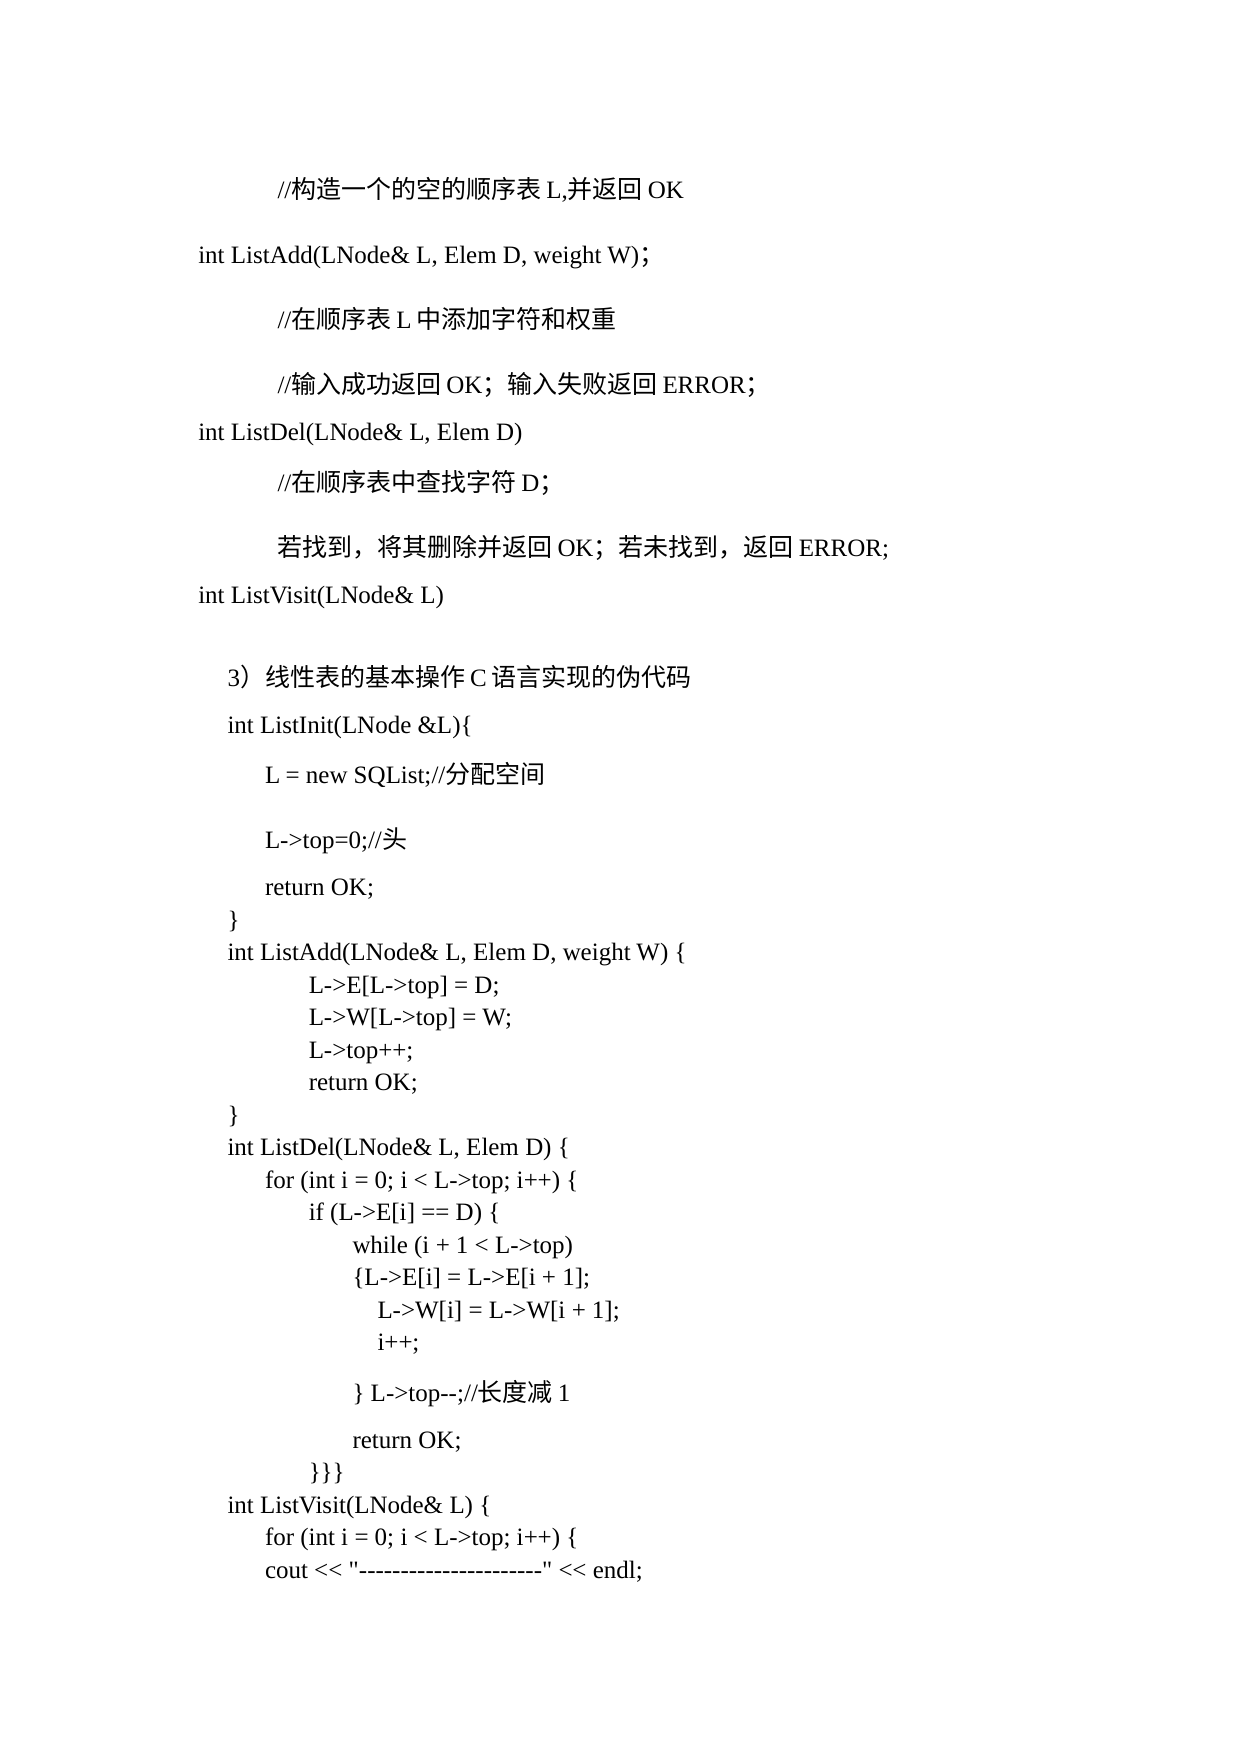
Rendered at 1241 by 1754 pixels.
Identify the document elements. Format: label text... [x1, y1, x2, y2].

text 3）线性表的基本操作C语言实现的伪代码 [177, 643, 1122, 708]
text return OK; [177, 1065, 1122, 1098]
text //构造一个的空的顺序表L,并返回OK [177, 155, 1122, 220]
text int ListVisit(LNode& L) [177, 578, 1122, 610]
text 若找到，将其删除并返回OK；若未找到，返回ERROR; [177, 513, 1122, 578]
text i++; [177, 1325, 1122, 1358]
text int ListDel(LNode& L, Elem D) { [177, 1130, 1122, 1163]
text for (int i = 0; i < L->top; i++) { [177, 1520, 1122, 1553]
text for (int i = 0; i < L->top; i++) { [177, 1163, 1122, 1195]
text return OK; [177, 1423, 1122, 1455]
text while (i + 1 < L->top) [177, 1228, 1122, 1260]
text if (L->E[i] == D) { [177, 1195, 1122, 1228]
text int ListInit(LNode &L){ [177, 708, 1122, 740]
text return OK; [177, 870, 1122, 903]
text } L->top--;//长度减1 [177, 1358, 1122, 1423]
text } [177, 903, 1122, 935]
text int ListDel(LNode& L, Elem D) [177, 415, 1122, 448]
text L->W[L->top] = W; [177, 1000, 1122, 1033]
text //在顺序表L中添加字符和权重 [177, 285, 1122, 350]
text //在顺序表中查找字符D； [177, 448, 1122, 513]
text L->top=0;//头 [177, 805, 1122, 870]
text L->top++; [177, 1033, 1122, 1065]
text int ListVisit(LNode& L) { [177, 1488, 1122, 1520]
text }}} [177, 1455, 1122, 1488]
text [177, 1553, 1122, 1585]
text //输入成功返回OK；输入失败返回ERROR； [177, 350, 1122, 415]
text int ListAdd(LNode& L, Elem D, weight W)； [177, 220, 1122, 285]
text L->W[i] = L->W[i + 1]; [177, 1293, 1122, 1325]
text int ListAdd(LNode& L, Elem D, weight W) { [177, 935, 1122, 968]
text L = new SQList;//分配空间 [177, 740, 1122, 805]
text } [177, 1098, 1122, 1130]
text L->E[L->top] = D; [177, 968, 1122, 1000]
text {L->E[i] = L->E[i + 1]; [177, 1260, 1122, 1293]
